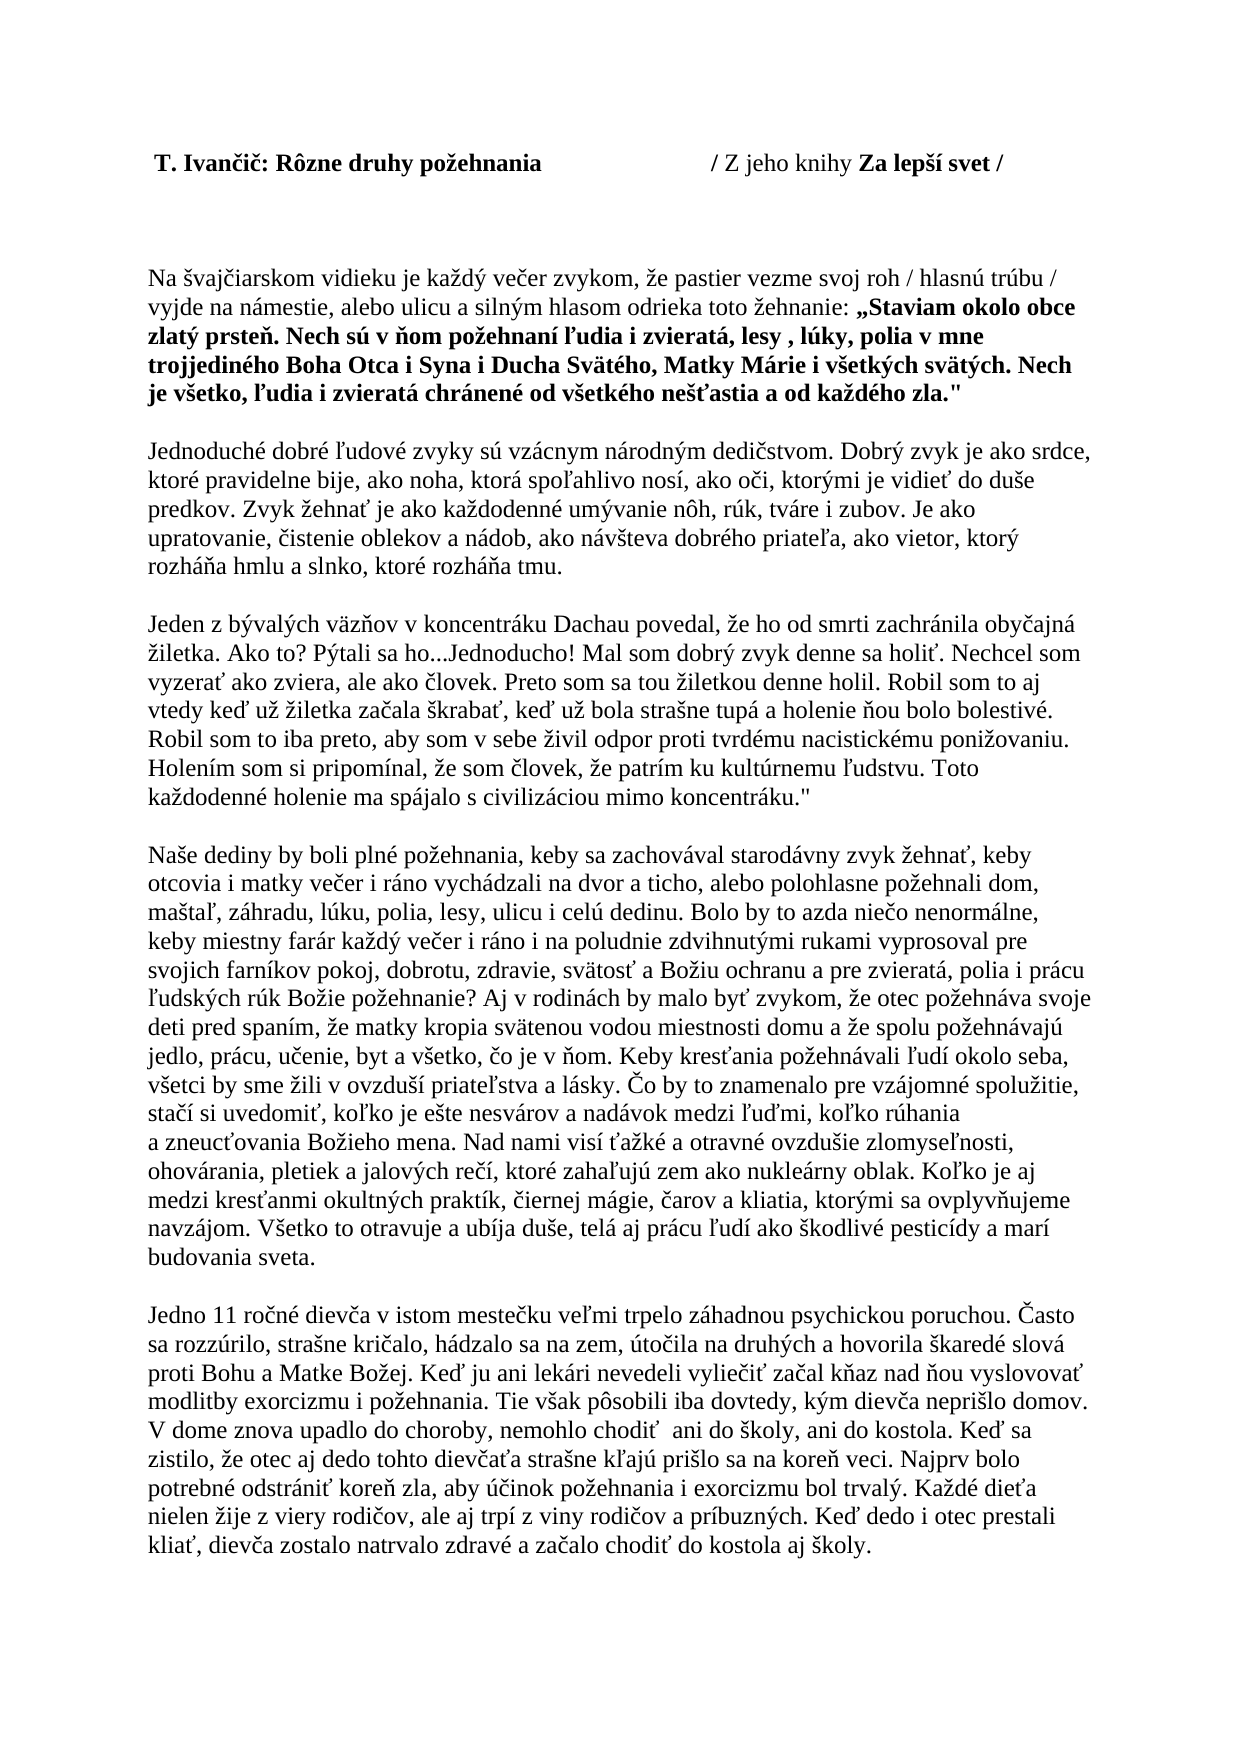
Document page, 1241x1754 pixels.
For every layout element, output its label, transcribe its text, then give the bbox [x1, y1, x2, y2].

text T. Ivančič: Rôzne druhy požehnania / Z jeho knihy Za lepší svet / [148, 148, 1093, 176]
text Na švajčiarskom vidieku je každý večer zvykom, že pastier vezme svoj roh / hlasnú trúbu / vyjde na námestie, alebo ulicu a silným hlasom odrieka toto žehnanie: „Staviam okolo obce zlatý prsteň. Nech sú v ňom požehnaní ľudia i zvieratá, lesy , lúky, polia v mne trojjediného Boha Otca i Syna i Ducha Svätého, Matky Márie i všetkých svätých. Nech je všetko, ľudia i zvieratá chránené od všetkého nešťastia a od každého zla." [148, 263, 1093, 407]
text Naše dediny by boli plné požehnania, keby sa zachovával starodávny zvyk žehnať, keby otcovia i matky večer i ráno vychádzali na dvor a ticho, alebo polohlasne požehnali dom, maštaľ, záhradu, lúku, polia, lesy, ulicu i celú dedinu. Bolo by to azda niečo nenormálne, keby miestny farár každý večer i ráno i na poludnie zdvihnutými rukami vyprosoval pre svojich farníkov pokoj, dobrotu, zdravie, svätosť a Božiu ochranu a pre zvieratá, polia i prácu ľudských rúk Božie požehnanie? Aj v rodinách by malo byť zvykom, že otec požehnáva svoje deti pred spaním, že matky kropia svätenou vodou miestnosti domu a že spolu požehnávajú jedlo, prácu, učenie, byt a všetko, čo je v ňom. Keby kresťania požehnávali ľudí okolo seba, všetci by sme žili v ovzduší priateľstva a lásky. Čo by to znamenalo pre vzájomné spolužitie, stačí si uvedomiť, koľko je ešte nesvárov a nadávok medzi ľuďmi, koľko rúhania a zneucťovania Božieho mena. Nad nami visí ťažké a otravné ovzdušie zlomyseľnosti, ohovárania, pletiek a jalových rečí, ktoré zahaľujú zem ako nukleárny oblak. Koľko je aj medzi kresťanmi okultných praktík, čiernej mágie, čarov a kliatia, ktorými sa ovplyvňujeme navzájom. Všetko to otravuje a ubíja duše, telá aj prácu ľudí ako škodlivé pesticídy a marí budovania sveta. [148, 840, 1093, 1271]
text Jednoduché dobré ľudové zvyky sú vzácnym národným dedičstvom. Dobrý zvyk je ako srdce, ktoré pravidelne bije, ako noha, ktorá spoľahlivo nosí, ako oči, ktorými je vidieť do duše predkov. Zvyk žehnať je ako každodenné umývanie nôh, rúk, tváre i zubov. Je ako upratovanie, čistenie oblekov a nádob, ako návšteva dobrého priateľa, ako vietor, ktorý rozháňa hmlu a slnko, ktoré rozháňa tmu. [148, 436, 1093, 580]
text Jedno 11 ročné dievča v istom mestečku veľmi trpelo záhadnou psychickou poruchou. Často sa rozzúrilo, strašne kričalo, hádzalo sa na zem, útočila na druhých a hovorila škaredé slová proti Bohu a Matke Božej. Keď ju ani lekári nevedeli vyliečiť začal kňaz nad ňou vyslovovať modlitby exorcizmu i požehnania. Tie však pôsobili iba dovtedy, kým dievča neprišlo domov. V dome znova upadlo do choroby, nemohlo chodiť ani do školy, ani do kostola. Keď sa zistilo, že otec aj dedo tohto dievčaťa strašne kľajú prišlo sa na koreň veci. Najprv bolo potrebné odstrániť koreň zla, aby účinok požehnania i exorcizmu bol trvalý. Každé dieťa nielen žije z viery rodičov, ale aj trpí z viny rodičov a príbuzných. Keď dedo i otec prestali kliať, dievča zostalo natrvalo zdravé a začalo chodiť do kostola aj školy. [148, 1300, 1093, 1559]
text Jeden z bývalých väzňov v koncentráku Dachau povedal, že ho od smrti zachránila obyčajná žiletka. Ako to? Pýtali sa ho...Jednoducho! Mal som dobrý zvyk denne sa holiť. Nechcel som vyzerať ako zviera, ale ako človek. Preto som sa tou žiletkou denne holil. Robil som to aj vtedy keď už žiletka začala škrabať, keď už bola strašne tupá a holenie ňou bolo bolestivé. Robil som to iba preto, aby som v sebe živil odpor proti tvrdému nacistickému ponižovaniu. Holením som si pripomínal, že som človek, že patrím ku kultúrnemu ľudstvu. Toto každodenné holenie ma spájalo s civilizáciou mimo koncentráku." [148, 609, 1093, 811]
